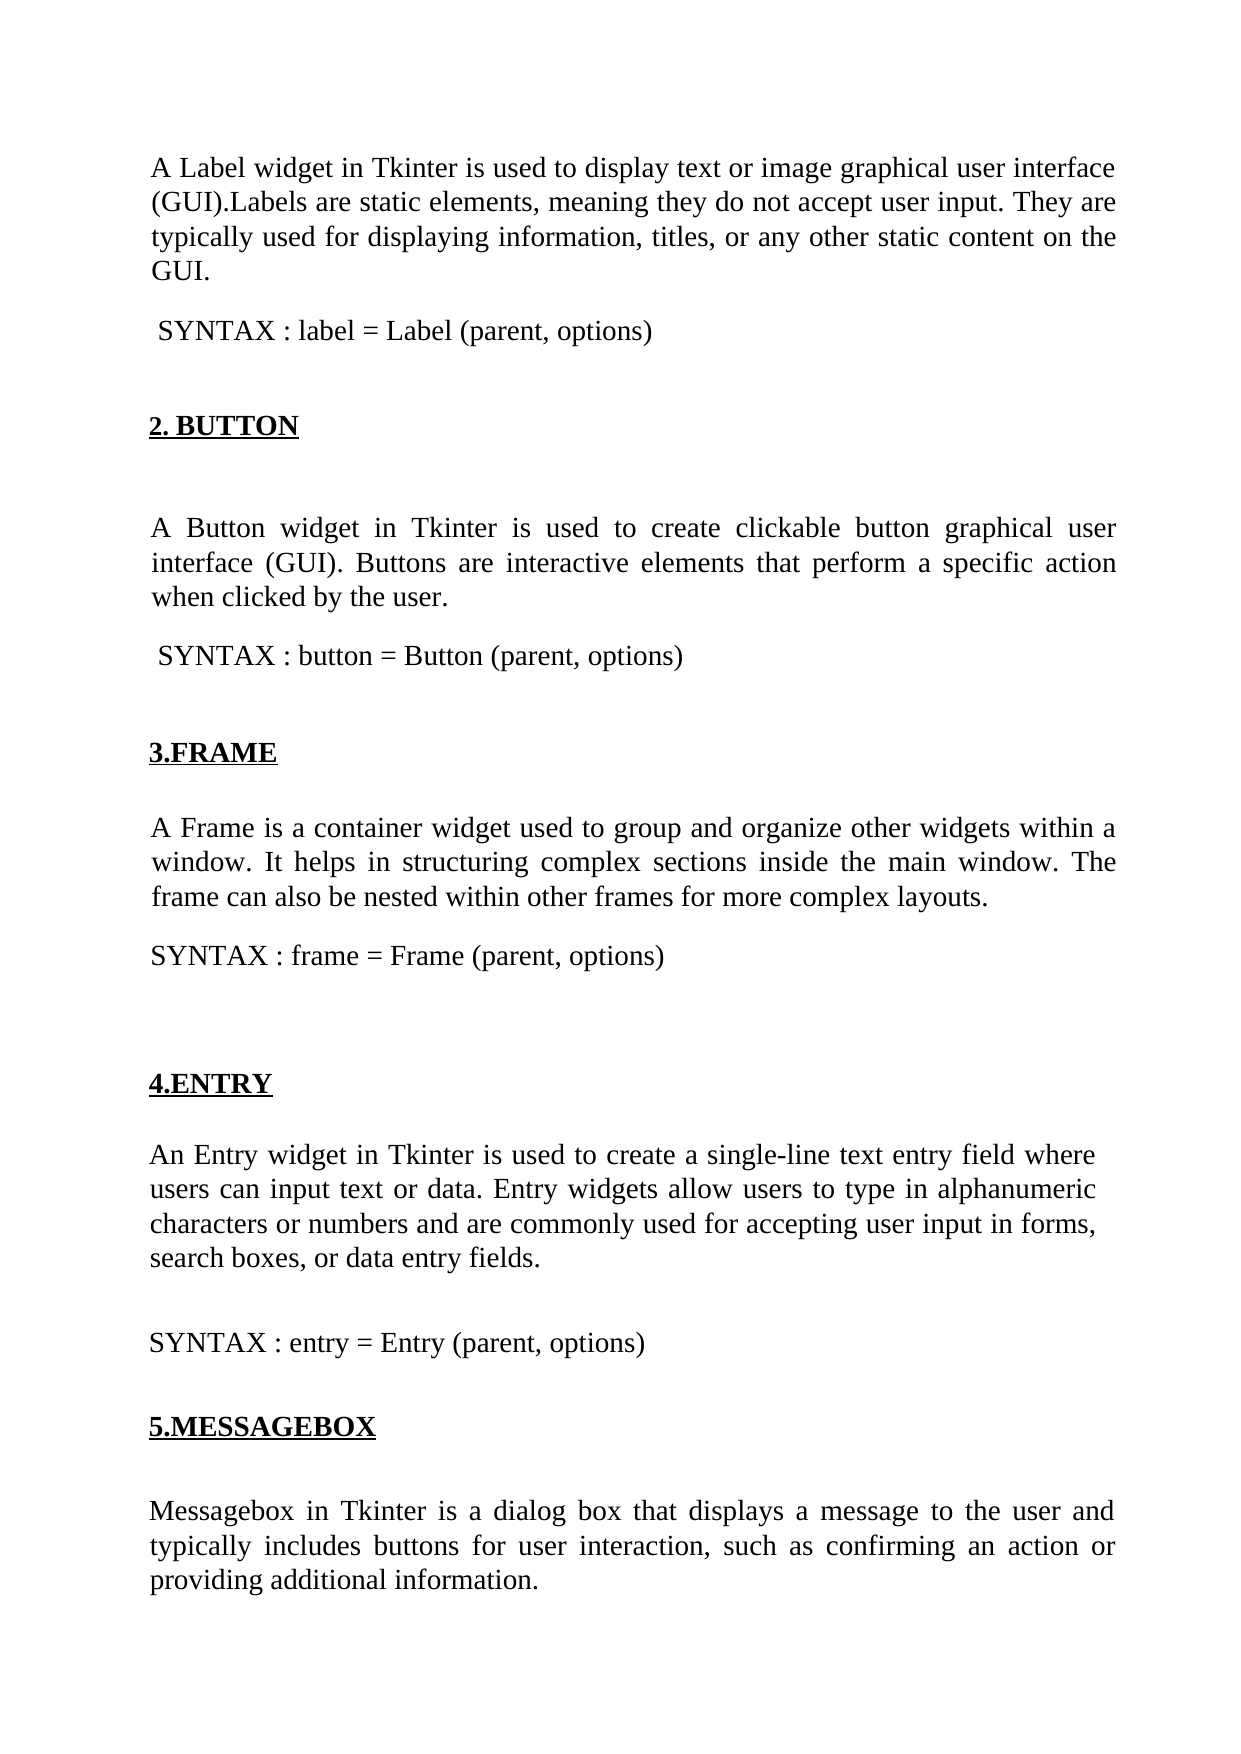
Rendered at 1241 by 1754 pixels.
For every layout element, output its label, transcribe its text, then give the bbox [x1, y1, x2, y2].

text SYNTAX : entry = Entry (parent, options) [148, 1325, 1097, 1358]
text 5.MESSAGEBOX [148, 1409, 1097, 1443]
text 2. BUTTON [148, 408, 1170, 441]
text Messagebox in Tkinter is a dialog box that displays a message to the user and typically includes buttons for user interaction, such as confirming an action or providing additional information. [148, 1493, 1117, 1596]
text A Frame is a container widget used to group and organize other widgets within a window. It helps in structuring complex sections inside the main window. The frame can also be nested within other frames for more complex layouts. [150, 810, 1117, 912]
text SYNTAX : label = Label (parent, options) [150, 313, 1117, 346]
text SYNTAX : frame = Frame (parent, options) [150, 938, 1117, 972]
text A Label widget in Tkinter is used to display text or image graphical user interface (GUI).Labels are static elements, meaning they do not accept user input. They are typically used for displaying information, titles, or any other static content on the GUI. [150, 150, 1117, 287]
text 4.ENTRY [148, 1066, 1170, 1100]
text An Entry widget in Tkinter is used to create a single-line text entry field where users can input text or data. Entry widgets allow users to type in alphanumeric characters or numbers and are commonly used for accepting user input in forms, search boxes, or data entry fields. [148, 1137, 1097, 1274]
text SYNTAX : button = Button (parent, options) [150, 638, 1118, 672]
text 3.FRAME [148, 735, 1170, 768]
text A Button widget in Tkinter is used to create clickable button graphical user interface (GUI). Buttons are interactive elements that perform a specific action when clicked by the user. [150, 510, 1118, 613]
